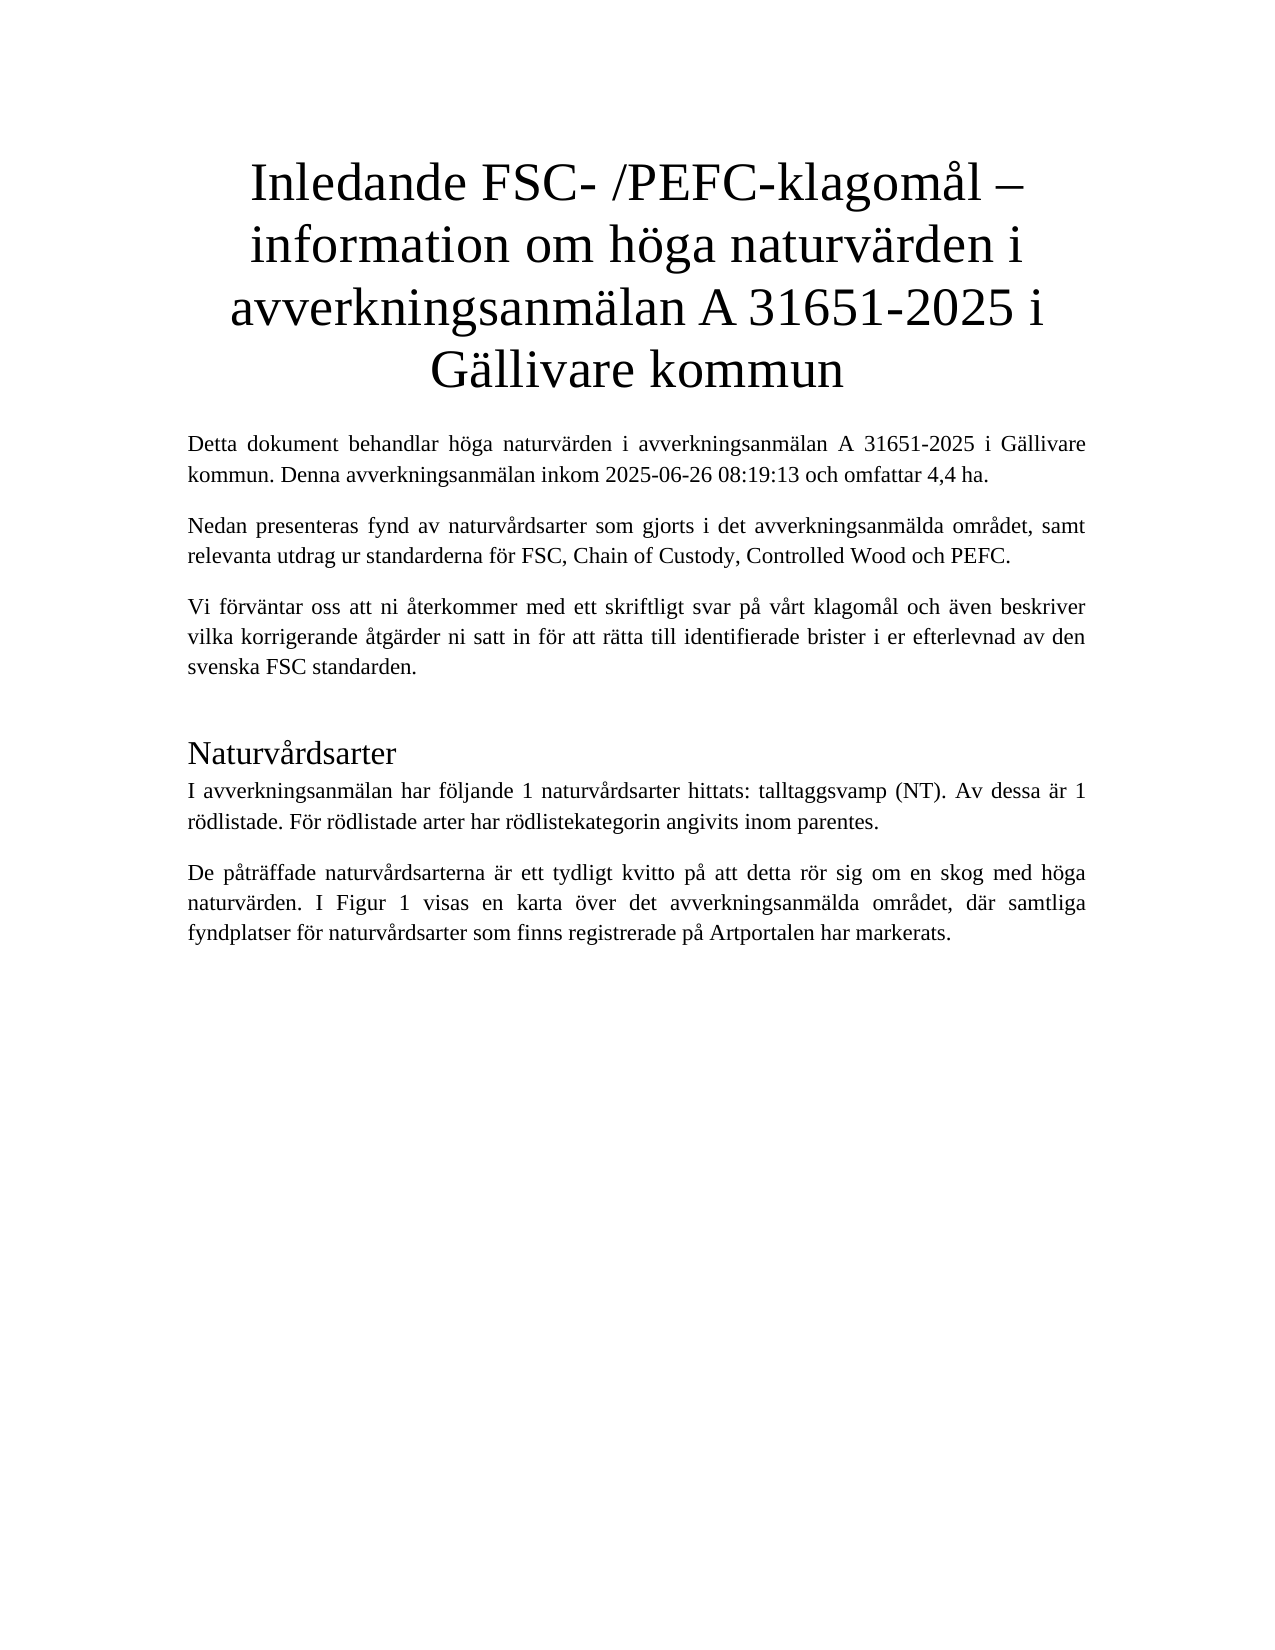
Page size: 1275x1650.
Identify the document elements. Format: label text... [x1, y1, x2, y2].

subtitle Naturvårdsarter [187, 733, 1087, 772]
text Vi förväntar oss att ni återkommer med ett skriftligt svar på vårt klagomål och även beskriver vilka korrigerande åtgärder ni satt in för att rätta till identifierade brister i er efterlevnad av den svenska FSC standarden. [187, 593, 1087, 680]
text I avverkningsanmälan har följande 1 naturvårdsarter hittats: talltaggsvamp (NT). Av dessa är 1 rödlistade. För rödlistade arter har rödlistekategorin angivits inom parentes. [187, 778, 1087, 834]
title Inledande FSC- /PEFC-klagomål – information om höga naturvärden i avverkningsanmälan A 31651-2025 i Gällivare kommun [187, 150, 1087, 399]
text De påträffade naturvårdsarterna är ett tydligt kvitto på att detta rör sig om en skog med höga naturvärden. I Figur 1 visas en karta över det avverkningsanmälda området, där samtliga fyndplatser för naturvårdsarter som finns registrerade på Artportalen har markerats. [187, 859, 1087, 946]
text Nedan presenteras fynd av naturvårdsarter som gjorts i det avverkningsanmälda området, samt relevanta utdrag ur standarderna för FSC, Chain of Custody, Controlled Wood och PEFC. [187, 512, 1087, 568]
text Detta dokument behandlar höga naturvärden i avverkningsanmälan A 31651-2025 i Gällivare kommun. Denna avverkningsanmälan inkom 2025-06-26 08:19:13 och omfattar 4,4 ha. [187, 430, 1087, 487]
